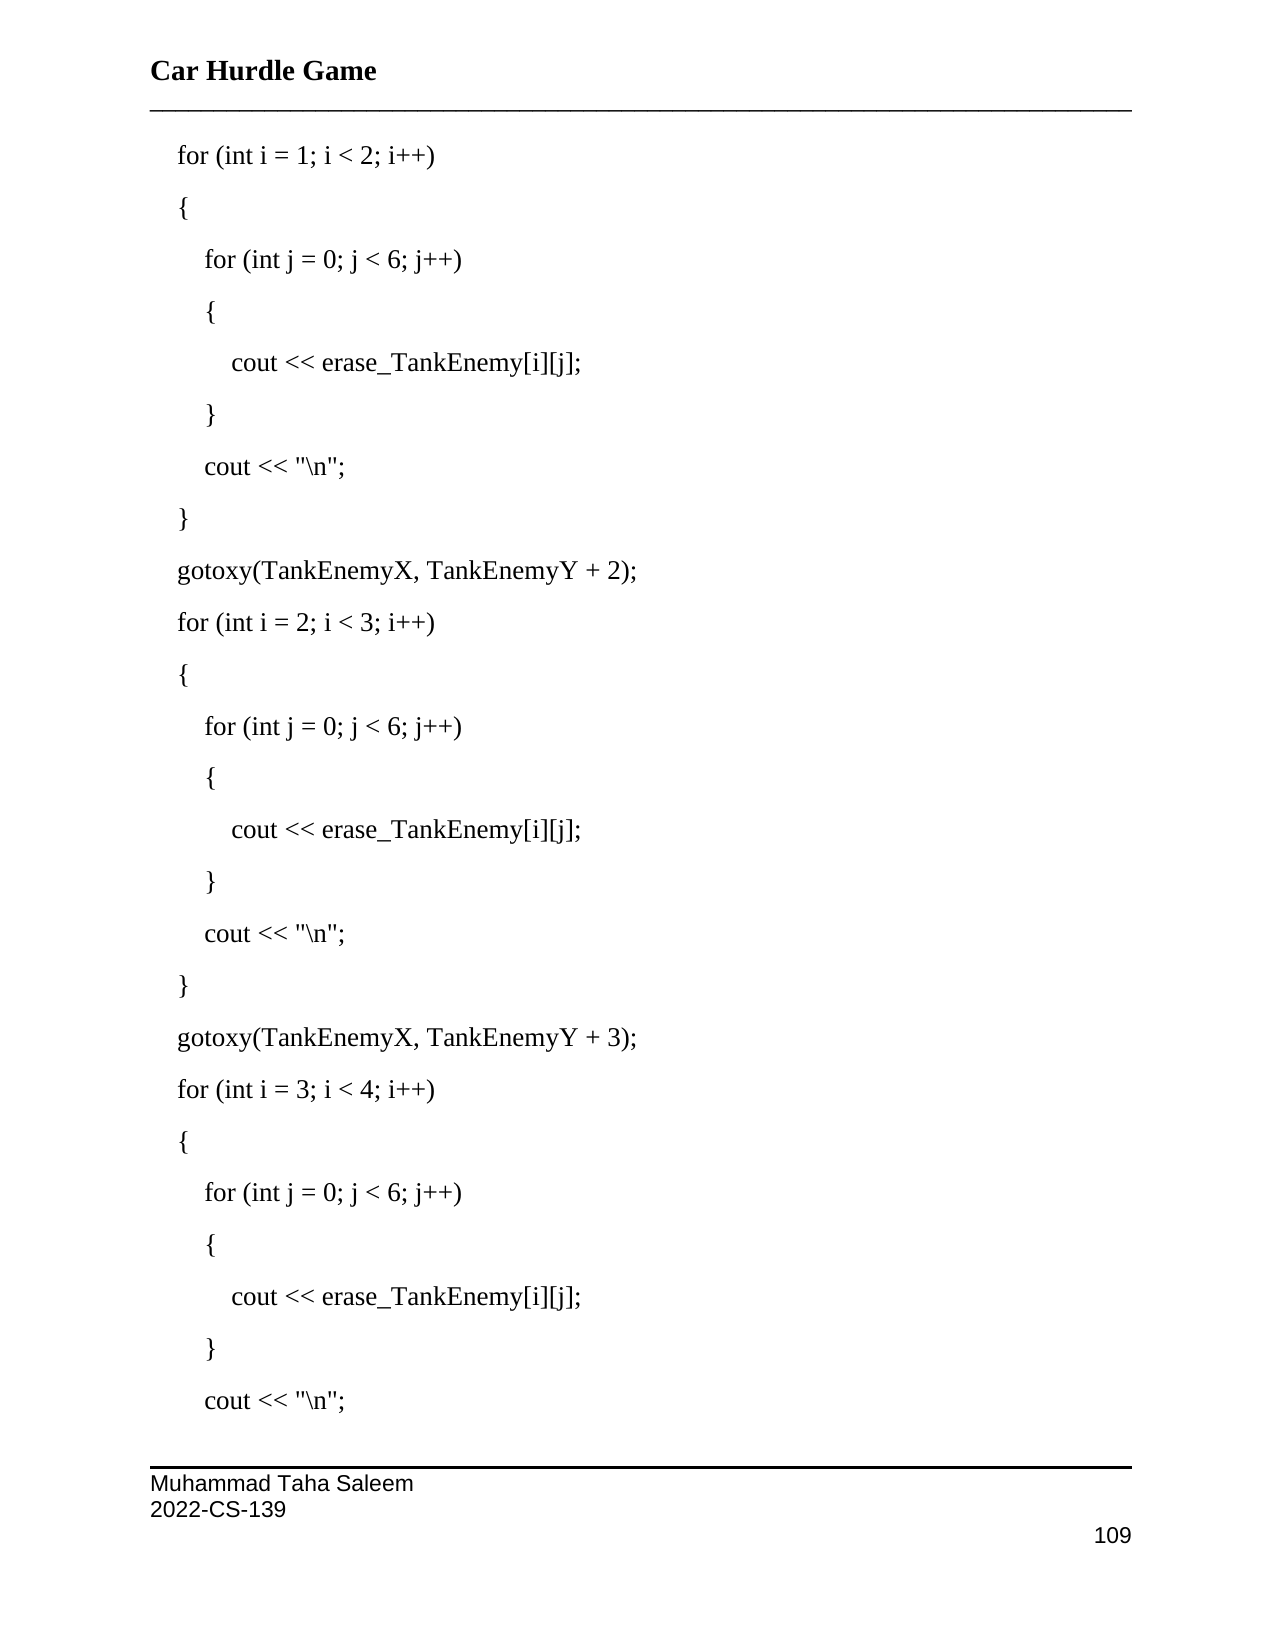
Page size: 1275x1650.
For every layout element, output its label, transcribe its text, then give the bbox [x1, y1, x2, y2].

text for (int j = 0; j < 6; j++) [150, 1176, 1131, 1208]
text for (int j = 0; j < 6; j++) [150, 709, 1131, 741]
text for (int j = 0; j < 6; j++) [150, 243, 1131, 274]
text } [150, 969, 1131, 1000]
text for (int i = 1; i < 2; i++) [150, 139, 1131, 170]
text { [150, 658, 1131, 689]
text } [150, 865, 1131, 896]
text cout << "\n"; [150, 1384, 1131, 1415]
text } [150, 1332, 1131, 1363]
text } [150, 502, 1131, 533]
text cout << "\n"; [150, 917, 1131, 948]
text { [150, 1228, 1131, 1259]
text for (int i = 2; i < 3; i++) [150, 606, 1131, 637]
text gotoxy(TankEnemyX, TankEnemyY + 3); [150, 1021, 1131, 1052]
text } [150, 398, 1131, 429]
text cout << erase_TankEnemy[i][j]; [150, 1280, 1131, 1311]
text { [150, 294, 1131, 326]
text cout << erase_TankEnemy[i][j]; [150, 813, 1131, 844]
text gotoxy(TankEnemyX, TankEnemyY + 2); [150, 554, 1131, 585]
text cout << erase_TankEnemy[i][j]; [150, 346, 1131, 378]
text { [150, 761, 1131, 793]
text cout << "\n"; [150, 450, 1131, 481]
text { [150, 191, 1131, 222]
text { [150, 1124, 1131, 1156]
text for (int i = 3; i < 4; i++) [150, 1073, 1131, 1104]
